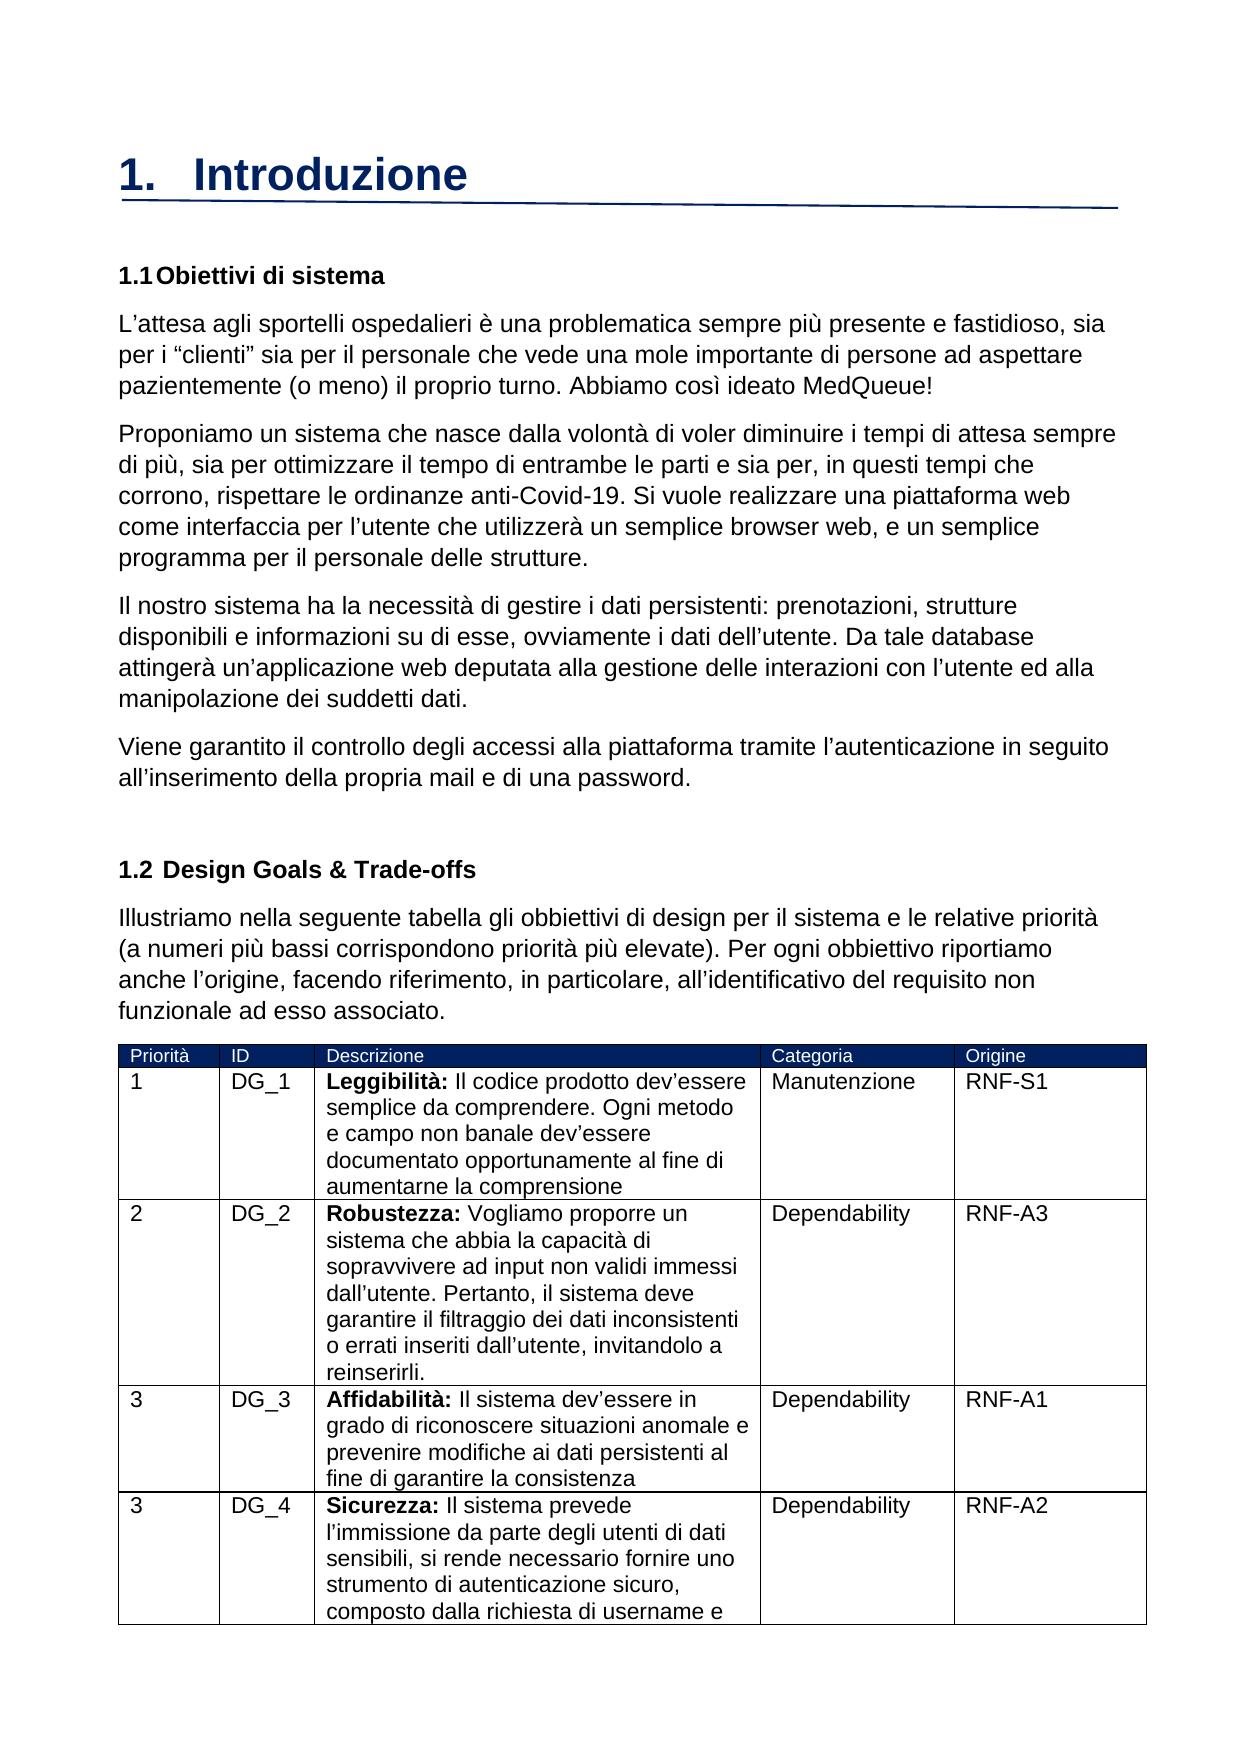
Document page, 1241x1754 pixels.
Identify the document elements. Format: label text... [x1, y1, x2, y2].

table_cell Leggibilità: Il codice prodotto dev’essere semplice da comprendere. Ogni metodo e campo non banale dev’essere documentato opportunamente al fine di aumentarne la comprensione [315, 1068, 760, 1199]
table_cell DG_2 [220, 1200, 314, 1385]
table_header Origine [955, 1045, 1146, 1067]
table_cell DG_1 [220, 1068, 314, 1199]
list Obiettivi di sistema [118, 261, 1122, 290]
table_cell 2 [119, 1200, 219, 1385]
table_cell RNF-A3 [955, 1200, 1146, 1385]
table_cell Manutenzione [761, 1068, 954, 1199]
table_cell DG_4 [220, 1493, 314, 1624]
text Illustriamo nella seguente tabella gli obbiettivi di design per il sistema e le relative priorità (a numeri più bassi corrispondono priorità più elevate). Per ogni obbiettivo riportiamo anche l’origine, facendo riferimento, in particolare, all’identificativo del requisito non funzionale ad esso associato. [118, 903, 1122, 1025]
table_cell 1 [119, 1068, 219, 1199]
table_cell 3 [119, 1493, 219, 1624]
table_cell 3 [119, 1386, 219, 1491]
table_cell RNF-A2 [955, 1493, 1146, 1624]
table_cell Dependability [761, 1200, 954, 1385]
list Design Goals & Trade-offs [118, 855, 1122, 884]
list Introduzione [118, 148, 1122, 200]
text L’attesa agli sportelli ospedalieri è una problematica sempre più presente e fastidioso, sia per i “clienti” sia per il personale che vede una mole importante di persone ad aspettare pazientemente (o meno) il proprio turno. Abbiamo così ideato MedQueue! [118, 309, 1122, 400]
table_cell Dependability [761, 1386, 954, 1491]
table_header ID [220, 1045, 314, 1067]
table_header Priorità [119, 1045, 219, 1067]
text Proponiamo un sistema che nasce dalla volontà di voler diminuire i tempi di attesa sempre di più, sia per ottimizzare il tempo di entrambe le parti e sia per, in questi tempi che corrono, rispettare le ordinanze anti-Covid-19. Si vuole realizzare una piattaforma web come interfaccia per l’utente che utilizzerà un semplice browser web, e un semplice programma per il personale delle strutture. [118, 419, 1122, 572]
text Il nostro sistema ha la necessità di gestire i dati persistenti: prenotazioni, strutture disponibili e informazioni su di esse, ovviamente i dati dell’utente. Da tale database attingerà un’applicazione web deputata alla gestione delle interazioni con l’utente ed alla manipolazione dei suddetti dati. [118, 591, 1122, 713]
table_cell RNF-A1 [955, 1386, 1146, 1491]
table_cell Dependability [761, 1493, 954, 1624]
table_header Categoria [761, 1045, 954, 1067]
text Viene garantito il controllo degli accessi alla piattaforma tramite l’autenticazione in seguito all’inserimento della propria mail e di una password. [118, 732, 1122, 791]
table_cell Affidabilità: Il sistema dev’essere in grado di riconoscere situazioni anomale e prevenire modifiche ai dati persistenti al fine di garantire la consistenza [315, 1386, 760, 1491]
table_cell Robustezza: Vogliamo proporre un sistema che abbia la capacità di sopravvivere ad input non validi immessi dall’utente. Pertanto, il sistema deve garantire il filtraggio dei dati inconsistenti o errati inseriti dall’utente, invitandolo a reinserirli. [315, 1200, 760, 1385]
table_cell RNF-S1 [955, 1068, 1146, 1199]
table_cell DG_3 [220, 1386, 314, 1491]
table_header Descrizione [315, 1045, 760, 1067]
